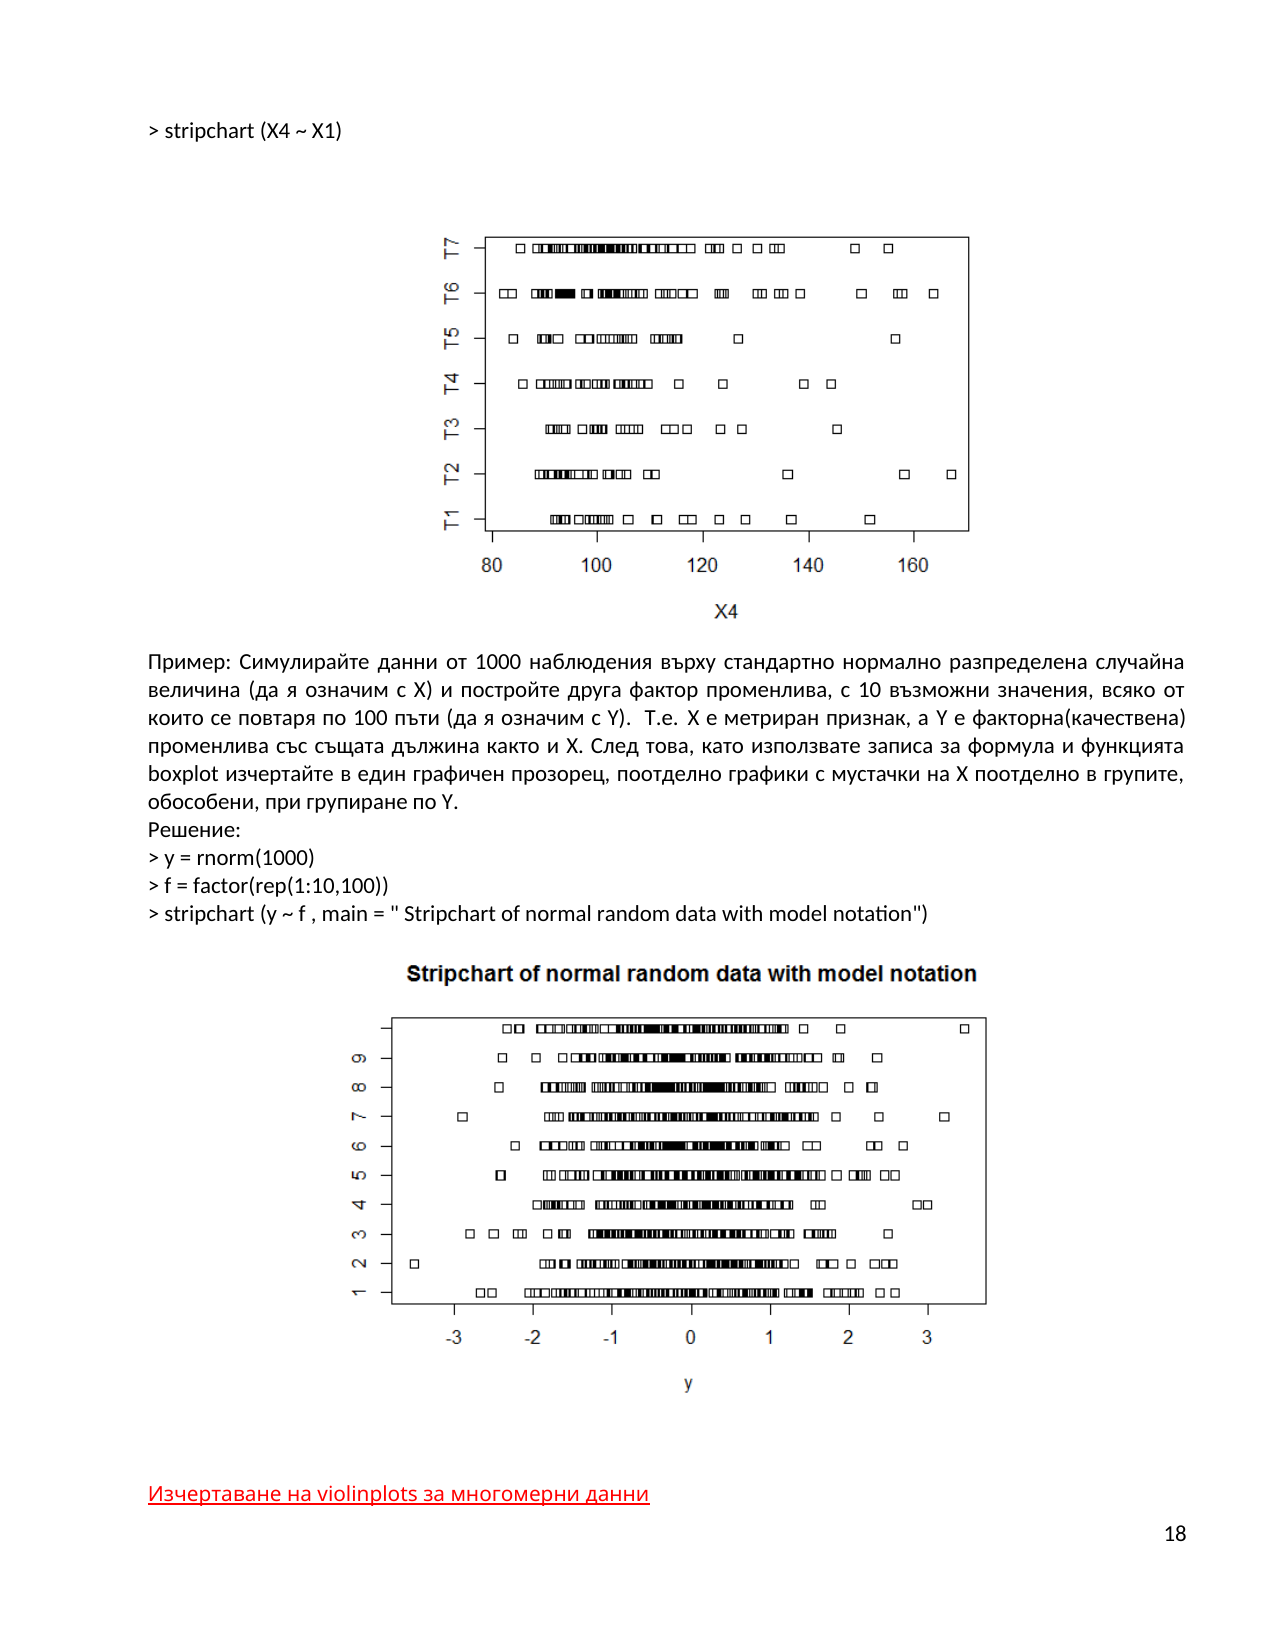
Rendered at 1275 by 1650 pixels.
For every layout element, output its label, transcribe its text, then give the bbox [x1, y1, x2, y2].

text Изчертаване на violinplots за многомерни данни [148, 1479, 1186, 1508]
text > y = rnorm(1000) [148, 843, 1186, 871]
text > stripchart (X4 ~ X1) [148, 117, 1186, 145]
text > stripchart (y ~ f , main = " Stripchart of normal random data with model notation") [148, 899, 1186, 927]
text Решение: [148, 815, 1186, 843]
picture [392, 144, 1017, 647]
text Пример: Симулирайте данни от 1000 наблюдения върху стандартно нормално разпределена случайна величина (да я означим с Х) и постройте друга фактор променлива, с 10 възможни значения, всяко от които се повтаря по 100 пъти (да я означим с Y). Т.е. X е метриран признак, а Y e факторна(качествена) променлива със същата дължина както и Х. След това, като използвате записа за формула и функцията boxplot изчертайте в един графичен прозорец, поотделно графики с мустачки на Х поотделно в групите, обособени, при групиране по Y. [148, 647, 1186, 815]
text > f = factor(rep(1:10,100)) [148, 871, 1186, 899]
picture [301, 927, 1033, 1417]
